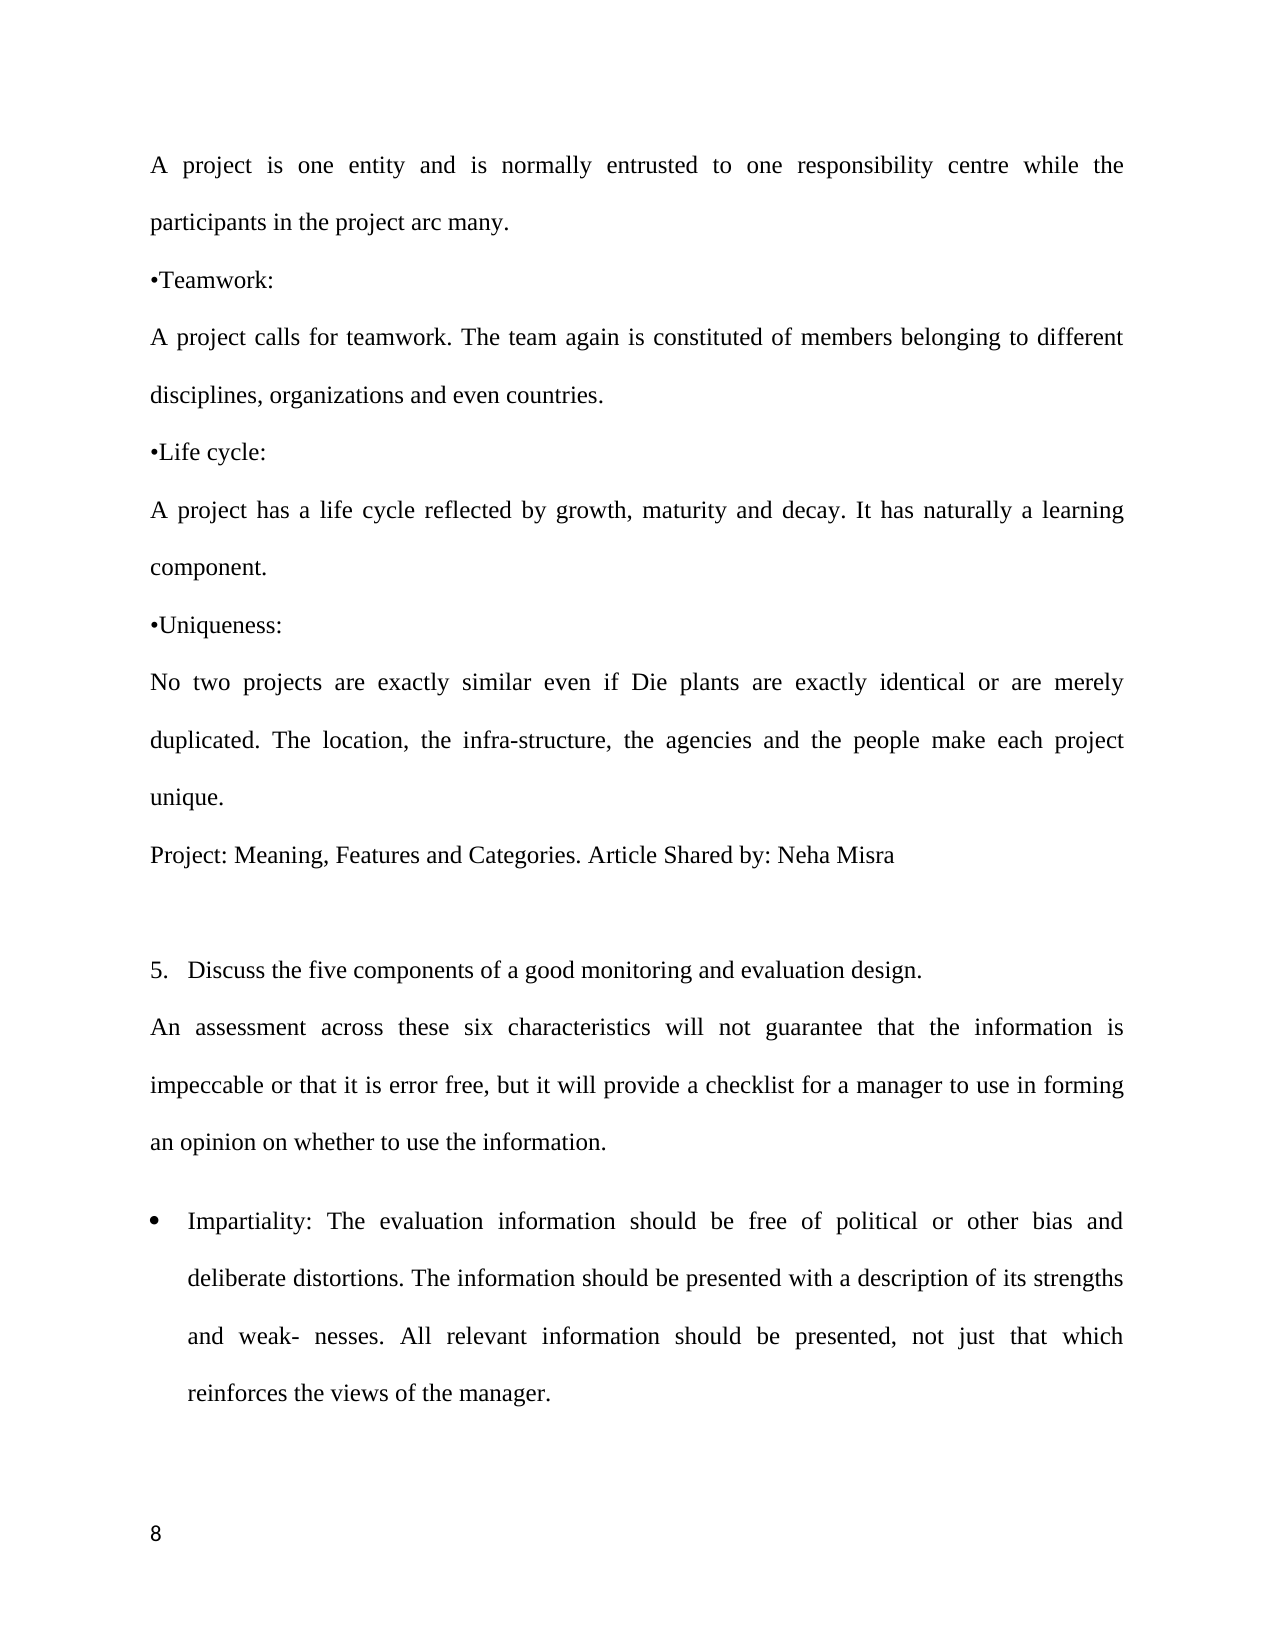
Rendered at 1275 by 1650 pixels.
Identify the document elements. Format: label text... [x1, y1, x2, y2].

text No two projects are exactly similar even if Die plants are exactly identical or are merely duplicated. The location, the infra-structure, the agencies and the people make each project unique. [150, 667, 1125, 811]
text Project: Meaning, Features and Categories. Article Shared by: Neha Misra [150, 840, 1125, 869]
text A project is one entity and is normally entrusted to one responsibility centre while the participants in the project arc many. [150, 150, 1125, 236]
text •Uniqueness: [150, 610, 1125, 639]
text An assessment across these six characteristics will not guarantee that the information is impeccable or that it is error free, but it will provide a checklist for a manager to use in forming an opinion on whether to use the information. [150, 1012, 1125, 1156]
list Discuss the five components of a good monitoring and evaluation design. [150, 955, 1125, 984]
text A project calls for teamwork. The team again is constituted of members belonging to different disciplines, organizations and even countries. [150, 322, 1125, 409]
text •Teamwork: [150, 265, 1125, 294]
text A project has a life cycle reflected by growth, maturity and decay. It has naturally a learning component. [150, 495, 1125, 581]
list Impartiality: The evaluation information should be free of political or other bias and deliberate distortions. The information should be presented with a description of its strengths and weak- nesses. All relevant information should be presented, not just that which reinforces the views of the manager. [150, 1206, 1125, 1407]
text •Life cycle: [150, 437, 1125, 466]
